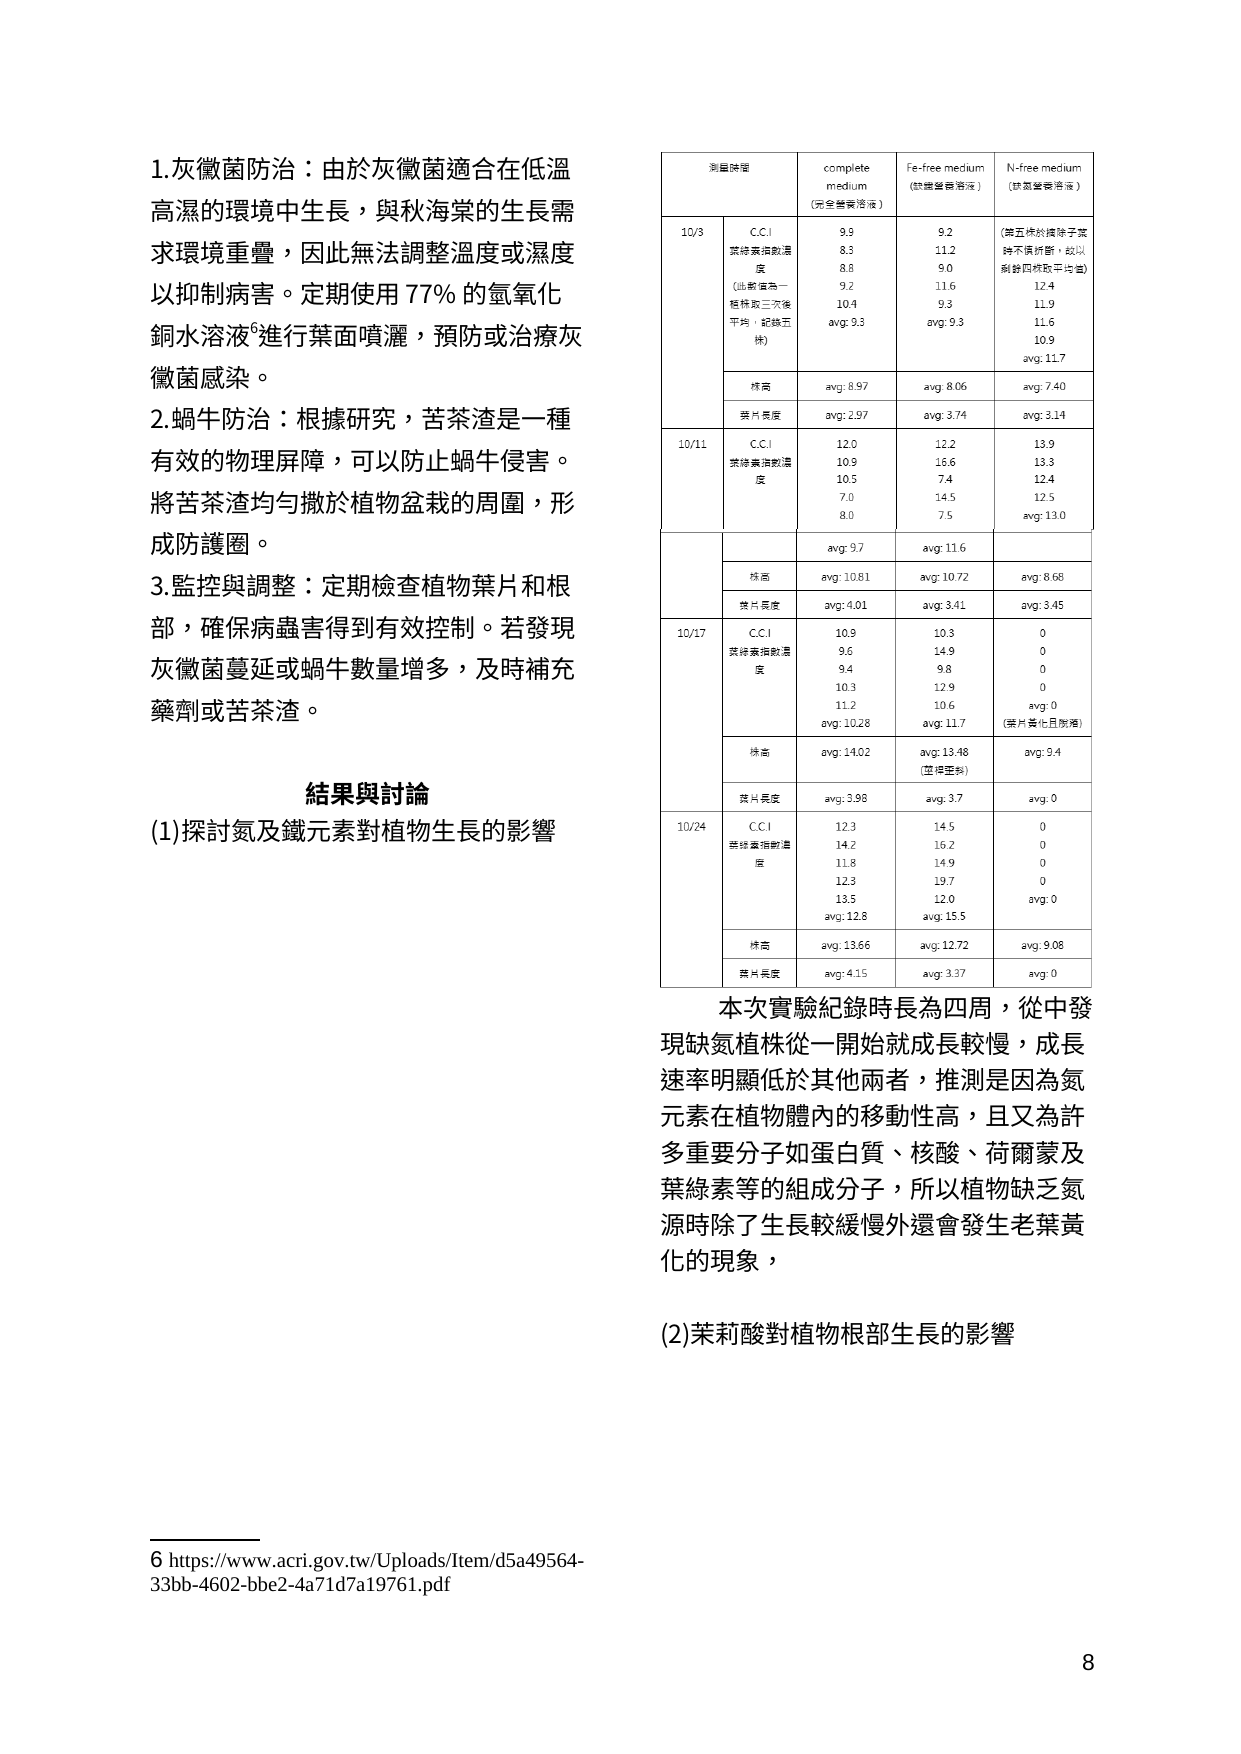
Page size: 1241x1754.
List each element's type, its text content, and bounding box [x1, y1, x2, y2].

text 3.監控與調整：定期檢查植物葉片和根部，確保病蟲害得到有效控制。若發現灰黴菌蔓延或蝸牛數量增多，及時補充藥劑或苦茶渣。 [150, 567, 585, 728]
text (2)茉莉酸對植物根部生長的影響 [660, 1314, 1094, 1351]
picture [659, 150, 1094, 988]
text 結果與討論 [150, 775, 584, 811]
text 2.蝸牛防治：根據研究，苦茶渣是一種有效的物理屏障，可以防止蝸牛侵害。將苦茶渣均勻撒於植物盆栽的周圍，形成防護圈。 [150, 400, 585, 561]
text 本次實驗紀錄時長為四周，從中發現缺氮植株從一開始就成長較慢，成長速率明顯低於其他兩者，推測是因為氮元素在植物體內的移動性高，且又為許多重要分子如蛋白質、核酸、荷爾蒙及葉綠素等的組成分子，所以植物缺乏氮源時除了生長較緩慢外還會發生老葉黃化的現象， [660, 988, 1094, 1278]
text 1.灰黴菌防治：由於灰黴菌適合在低溫高濕的環境中生長，與秋海棠的生長需求環境重疊，因此無法調整溫度或濕度以抑制病害。定期使用 77% 的氫氧化銅水溶液進行葉面噴灑，預防或治療灰黴菌感染。 [150, 150, 585, 394]
text (1)探討氮及鐵元素對植物生長的影響 [150, 811, 584, 847]
